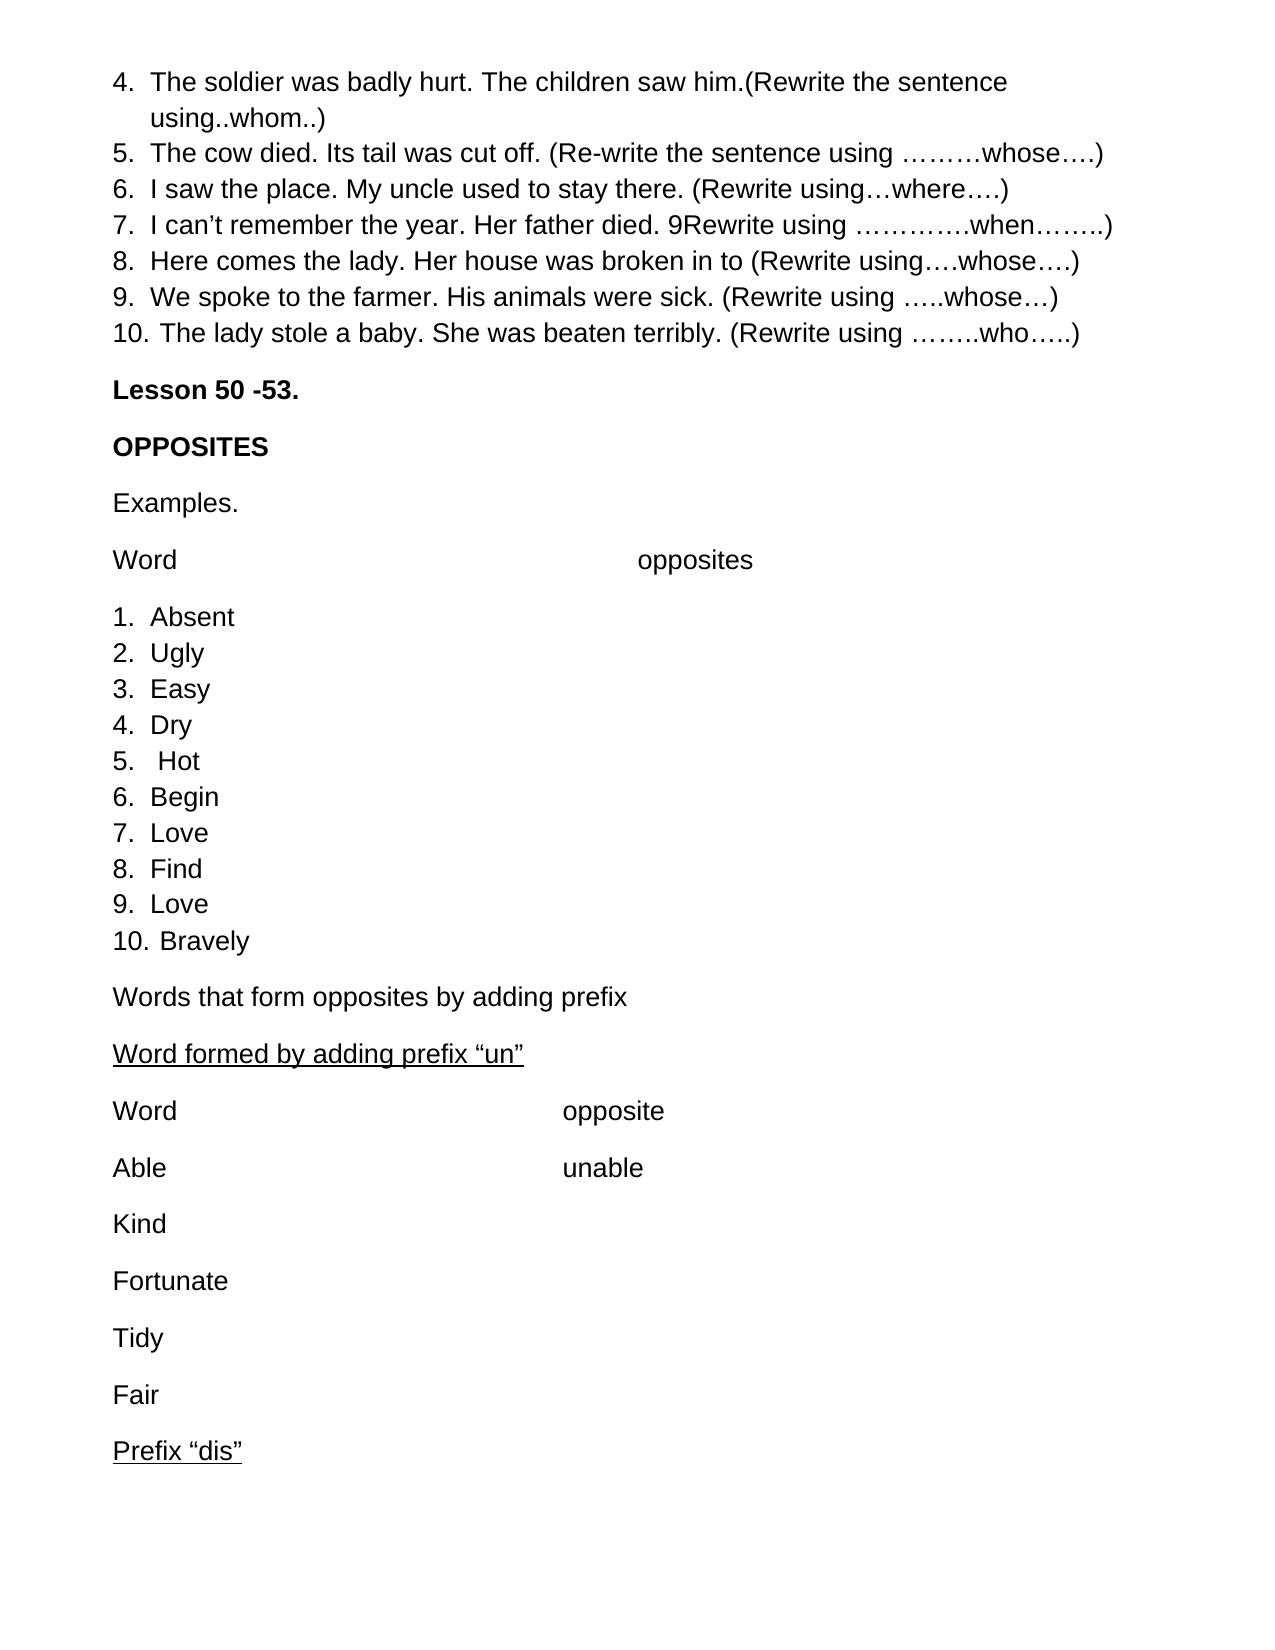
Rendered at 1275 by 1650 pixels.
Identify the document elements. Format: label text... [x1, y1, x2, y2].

list The lady stole a baby. She was beaten terribly. (Rewrite using ……..who…..) [112, 317, 1191, 348]
text Fortunate [112, 1265, 1191, 1296]
list Bravely [112, 924, 1191, 956]
list The soldier was badly hurt. The children saw him.(Rewrite the sentence using..whom..) [112, 66, 1191, 133]
text Word opposites [112, 544, 1191, 576]
text Examples. [112, 487, 1191, 519]
list Begin [112, 781, 1191, 812]
list Love [112, 888, 1191, 920]
text Fair [112, 1379, 1191, 1410]
text Tidy [112, 1322, 1191, 1353]
text Lesson 50 -53. [112, 374, 1191, 405]
list Find [112, 853, 1191, 884]
text OPPOSITES [112, 431, 1191, 462]
list Love [112, 817, 1191, 848]
text Able unable [112, 1152, 1191, 1183]
list Here comes the lady. Her house was broken in to (Rewrite using….whose….) [112, 245, 1191, 277]
text Kind [112, 1208, 1191, 1239]
list The cow died. Its tail was cut off. (Re-write the sentence using ………whose….) [112, 137, 1191, 169]
list Absent [112, 601, 1191, 632]
list Easy [112, 673, 1191, 704]
text Word opposite [112, 1095, 1191, 1126]
list Dry [112, 709, 1191, 740]
list I saw the place. My uncle used to stay there. (Rewrite using…where….) [112, 173, 1191, 205]
text Word formed by adding prefix “un” [112, 1038, 1191, 1069]
list Ugly [112, 637, 1191, 668]
text Prefix “dis” [112, 1435, 1191, 1467]
list We spoke to the farmer. His animals were sick. (Rewrite using …..whose…) [112, 281, 1191, 312]
text Words that form opposites by adding prefix [112, 981, 1191, 1012]
list Hot [112, 745, 1191, 776]
list I can’t remember the year. Her father died. 9Rewrite using ………….when……..) [112, 209, 1191, 241]
